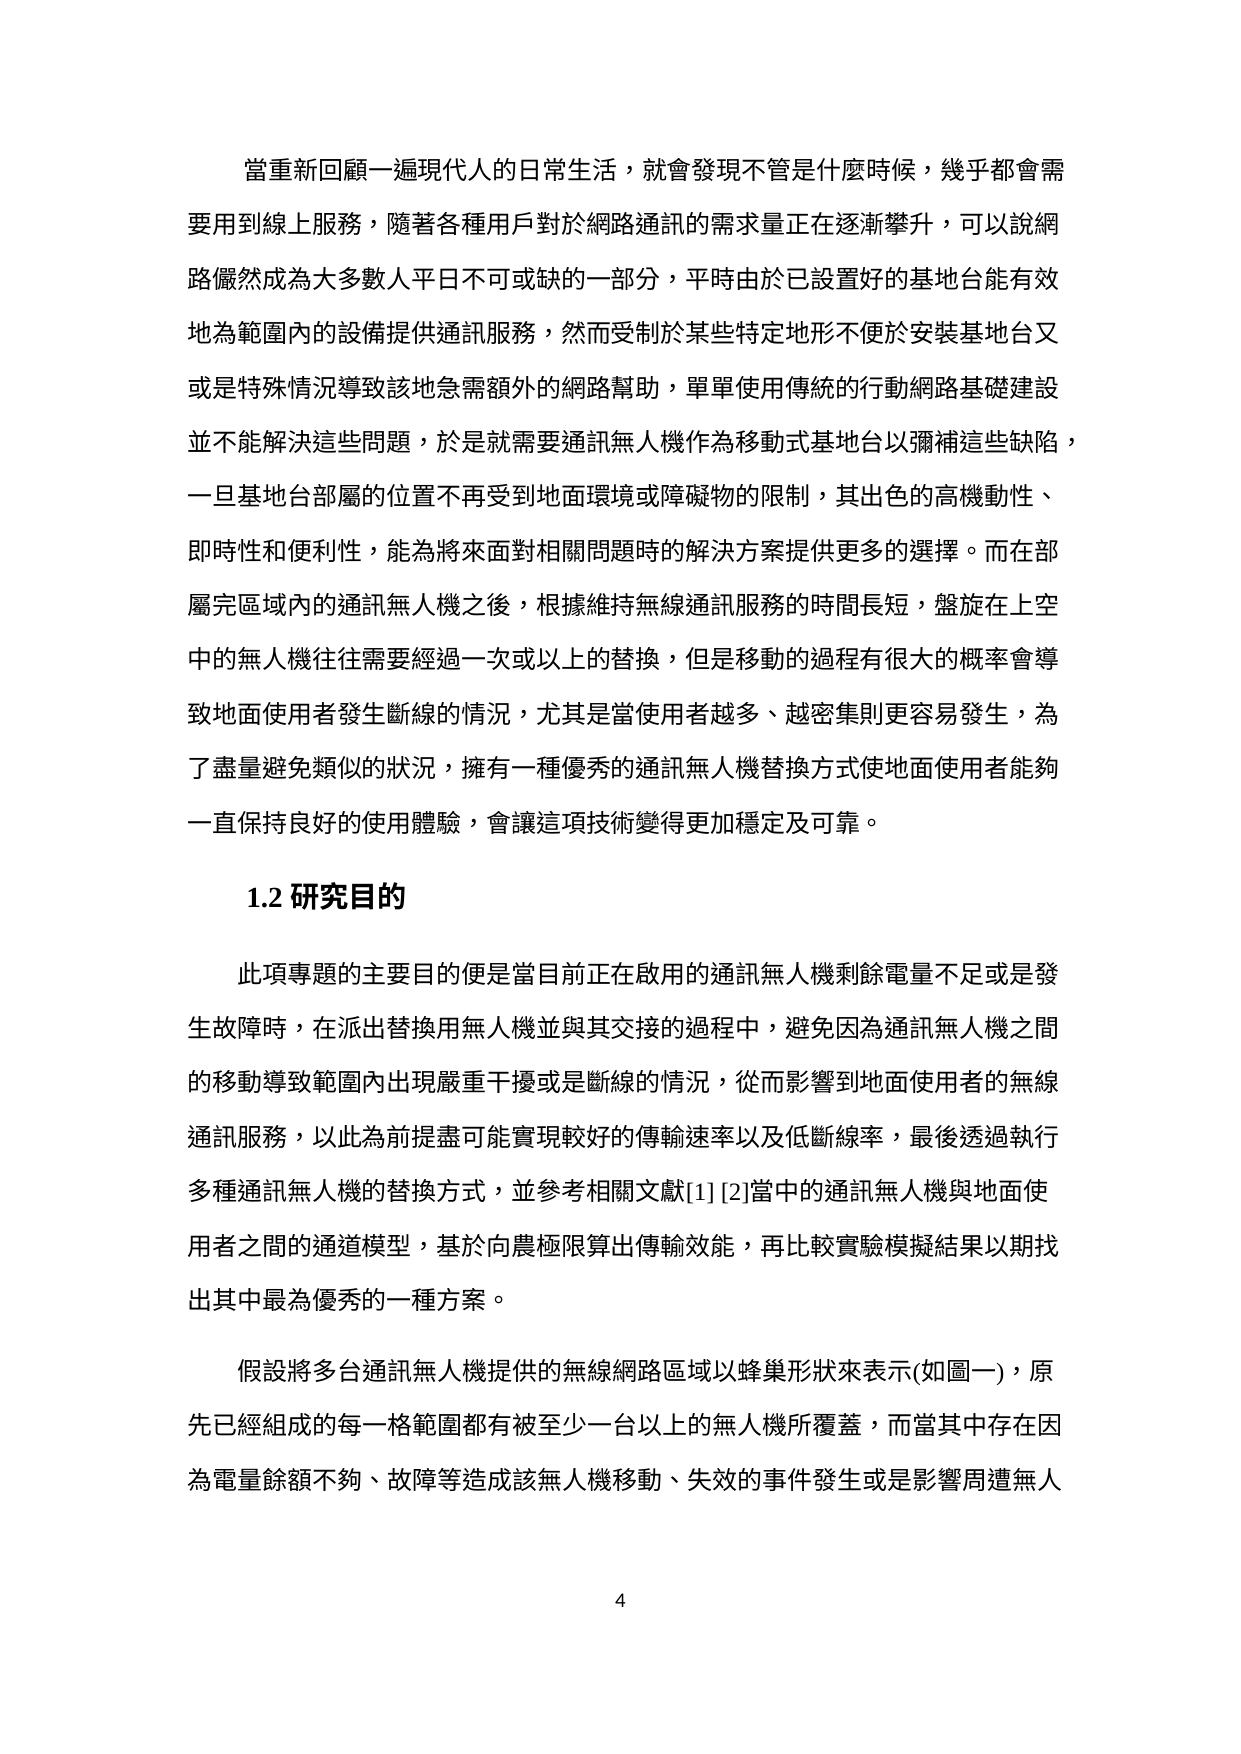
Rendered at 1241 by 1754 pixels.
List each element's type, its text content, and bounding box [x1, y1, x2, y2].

text 1.2 研究目的 [187, 874, 1072, 916]
text 此項專題的主要目的便是當目前正在啟用的通訊無人機剩餘電量不足或是發生故障時，在派出替換用無人機並與其交接的過程中，避免因為通訊無人機之間的移動導致範圍內出現嚴重干擾或是斷線的情況，從而影響到地面使用者的無線通訊服務，以此為前提盡可能實現較好的傳輸速率以及低斷線率，最後透過執行多種通訊無人機的替換方式，並參考相關文獻[1] [2]當中的通訊無人機與地面使用者之間的通道模型，基於向農極限算出傳輸效能，再比較實驗模擬結果以期找出其中最為優秀的一種方案。 [187, 954, 1072, 1317]
text 當重新回顧一遍現代人的日常生活，就會發現不管是什麼時候，幾乎都會需要用到線上服務，隨著各種用戶對於網路通訊的需求量正在逐漸攀升，可以說網路儼然成為大多數人平日不可或缺的一部分，平時由於已設置好的基地台能有效地為範圍內的設備提供通訊服務，然而受制於某些特定地形不便於安裝基地台又或是特殊情況導致該地急需額外的網路幫助，單單使用傳統的行動網路基礎建設並不能解決這些問題，於是就需要通訊無人機作為移動式基地台以彌補這些缺陷，一旦基地台部屬的位置不再受到地面環境或障礙物的限制，其出色的高機動性、即時性和便利性，能為將來面對相關問題時的解決方案提供更多的選擇。而在部屬完區域內的通訊無人機之後，根據維持無線通訊服務的時間長短，盤旋在上空中的無人機往往需要經過一次或以上的替換，但是移動的過程有很大的概率會導致地面使用者發生斷線的情況，尤其是當使用者越多、越密集則更容易發生，為了盡量避免類似的狀況，擁有一種優秀的通訊無人機替換方式使地面使用者能夠一直保持良好的使用體驗，會讓這項技術變得更加穩定及可靠。 [187, 151, 1072, 839]
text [187, 1351, 1072, 1496]
